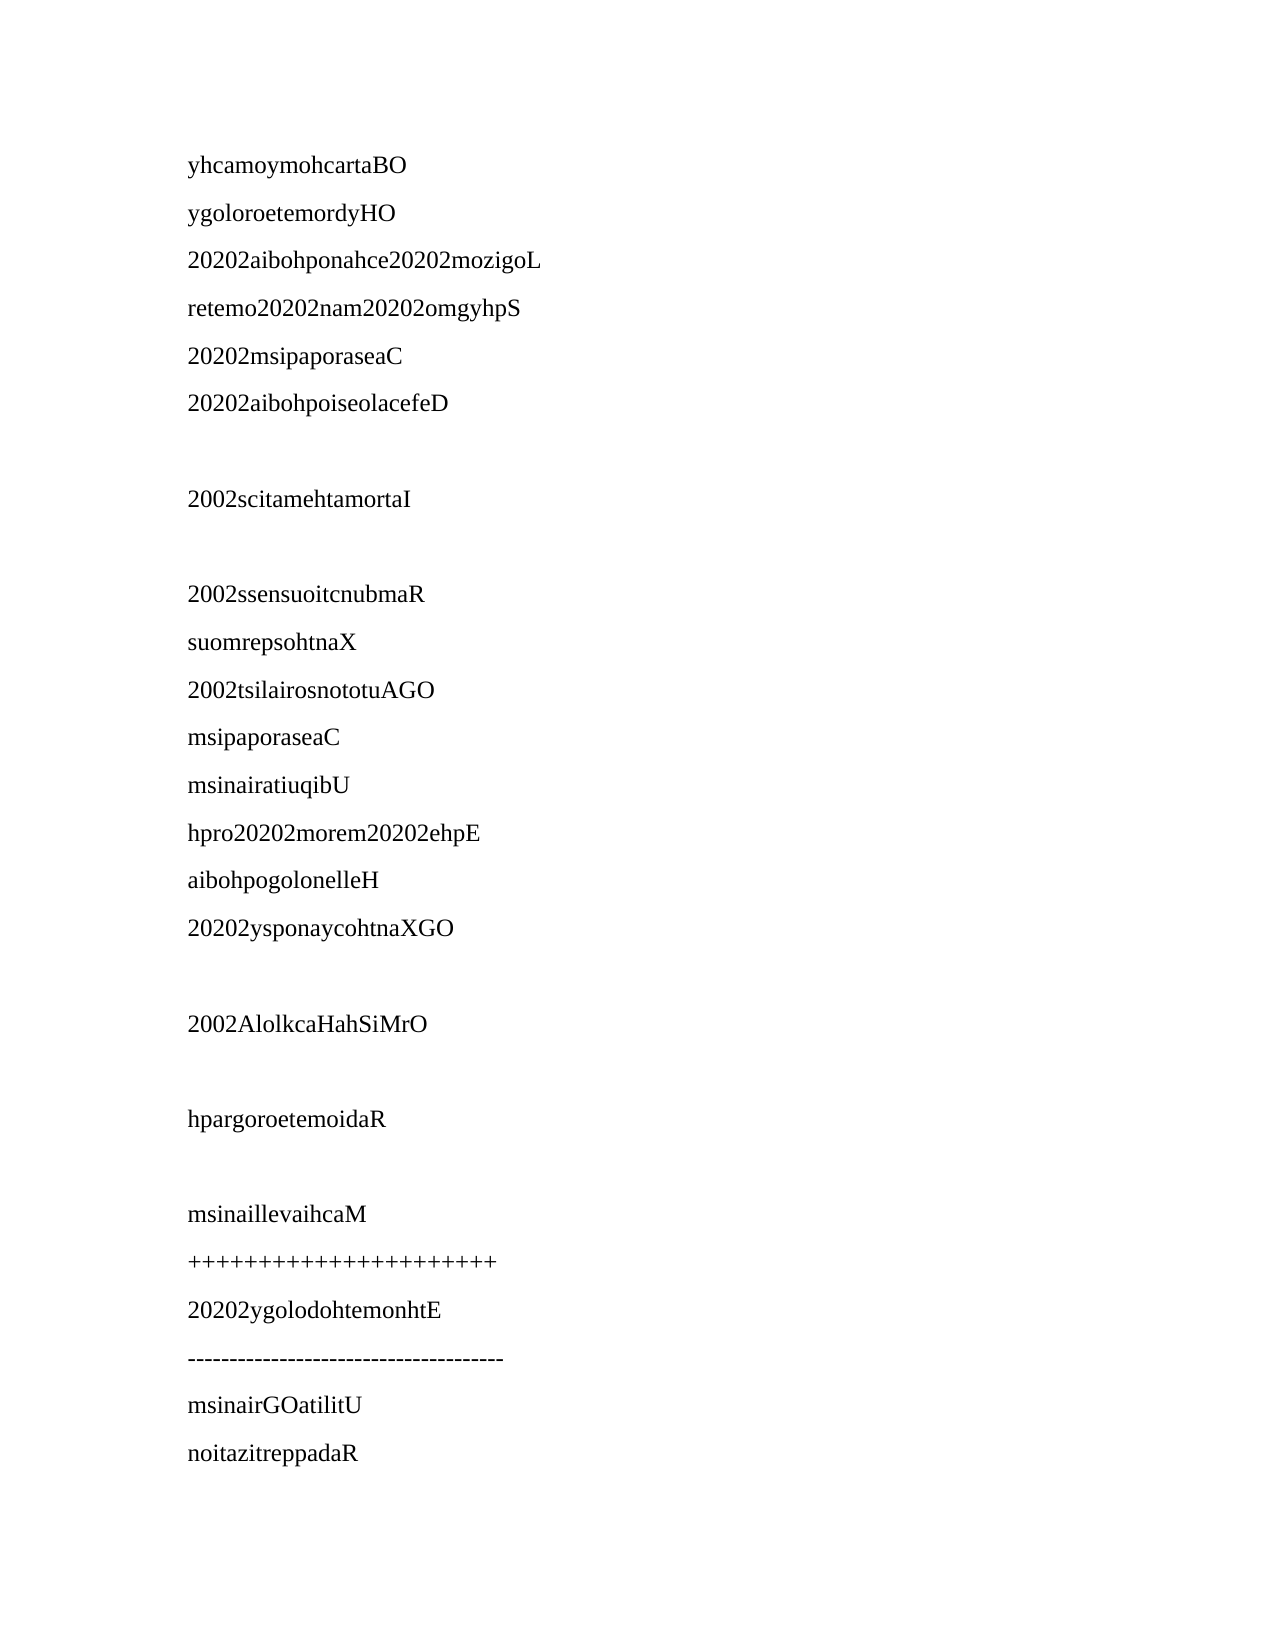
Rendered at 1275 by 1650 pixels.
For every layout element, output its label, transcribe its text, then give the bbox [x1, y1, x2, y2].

text msinaillevaihcaM [187, 1199, 1125, 1228]
text noitazitreppadaR [187, 1438, 1125, 1467]
text -------------------------------------- [187, 1343, 1125, 1371]
text 20202ygolodohtemonhtE [187, 1295, 1125, 1324]
text msinairGOatilitU [187, 1390, 1125, 1419]
text msipaporaseaC [187, 722, 1125, 751]
text retemo20202nam20202omgyhpS [187, 293, 1125, 322]
text aibohpogolonelleH [187, 866, 1125, 894]
text 2002tsilairosnototuAGO [187, 675, 1125, 703]
text suomrepsohtnaX [187, 627, 1125, 656]
text 2002ssensuoitcnubmaR [187, 579, 1125, 608]
text 20202aibohponahce20202mozigoL [187, 245, 1125, 274]
text 2002scitamehtamortaI [187, 484, 1125, 513]
text 20202msipaporaseaC [187, 341, 1125, 369]
text 20202ysponaycohtnaXGO [187, 913, 1125, 942]
text ++++++++++++++++++++++ [187, 1247, 1125, 1276]
text 20202aibohpoiseolacefeD [187, 388, 1125, 417]
text hpro20202morem20202ehpE [187, 818, 1125, 847]
text yhcamoymohcartaBO [187, 150, 1125, 179]
text msinairatiuqibU [187, 770, 1125, 799]
text ygoloroetemordyHO [187, 198, 1125, 226]
text 2002AlolkcaHahSiMrO [187, 1009, 1125, 1037]
text hpargoroetemoidaR [187, 1104, 1125, 1133]
